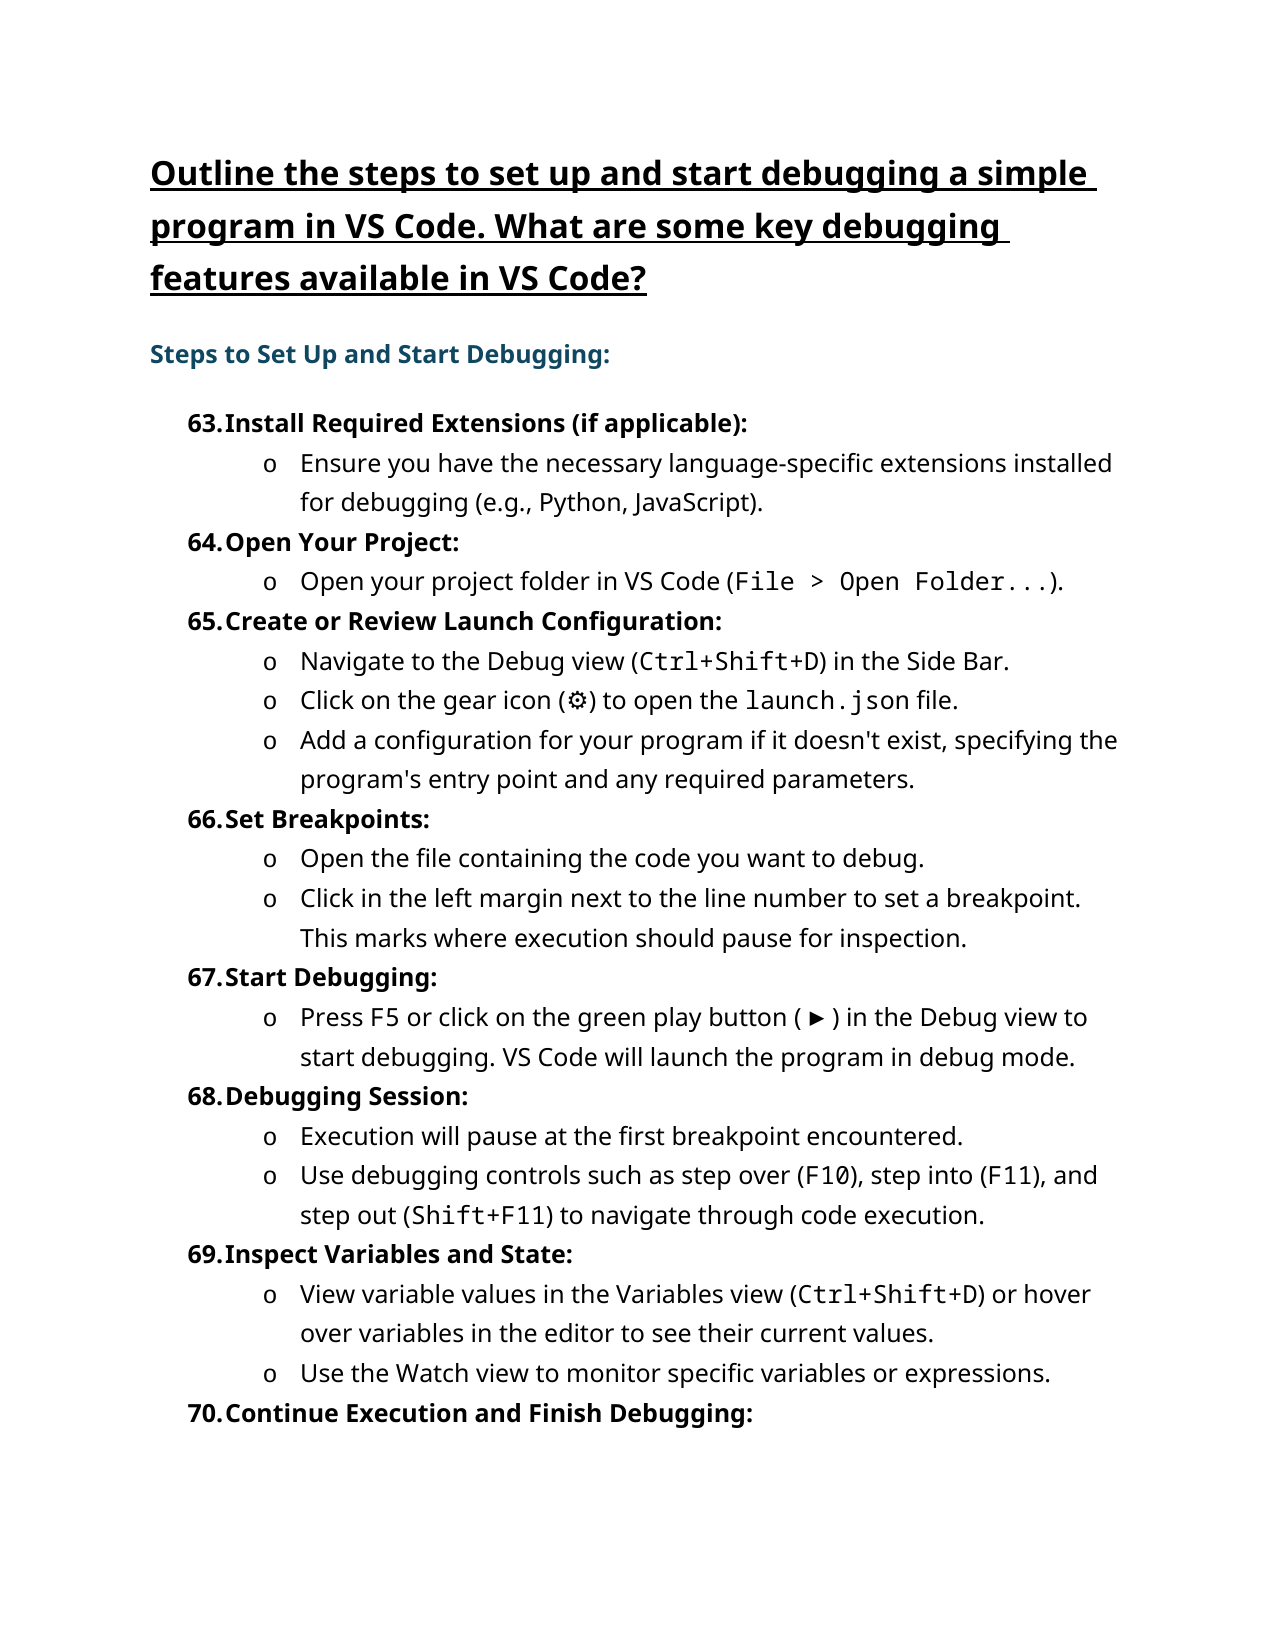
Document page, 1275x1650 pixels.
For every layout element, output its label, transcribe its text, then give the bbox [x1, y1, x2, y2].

list Execution will pause at the first breakpoint encountered. [262, 1118, 1125, 1152]
list Install Required Extensions (if applicable): [187, 406, 1125, 440]
list Create or Review Launch Configuration: [187, 604, 1125, 638]
list Click in the left margin next to the line number to set a breakpoint. This marks where execution should pause for inspection. [262, 881, 1125, 954]
list Continue Execution and Finish Debugging: [187, 1395, 1125, 1429]
text Outline the steps to set up and start debugging a simple program in VS Code. What are some key debugging features available in VS Code? [150, 150, 1125, 301]
list Ensure you have the necessary language-specific extensions installed for debugging (e.g., Python, JavaScript). [262, 445, 1125, 519]
list Set Breakpoints: [187, 802, 1125, 836]
list Add a configuration for your program if it doesn't exist, specifying the program's entry point and any required parameters. [262, 722, 1125, 796]
list Start Debugging: [187, 960, 1125, 994]
list Open your project folder in VS Code (File > Open Folder...). [262, 564, 1125, 598]
list Debugging Session: [187, 1079, 1125, 1113]
list Open the file containing the code you want to debug. [262, 841, 1125, 875]
list Open Your Project: [187, 524, 1125, 558]
list View variable values in the Variables view (Ctrl+Shift+D) or hover over variables in the editor to see their current values. [262, 1276, 1125, 1350]
list Inspect Variables and State: [187, 1237, 1125, 1271]
list Click on the gear icon (⚙️) to open the launch.json file. [262, 683, 1125, 717]
list Navigate to the Debug view (Ctrl+Shift+D) in the Side Bar. [262, 643, 1125, 677]
list Use the Watch view to monitor specific variables or expressions. [262, 1356, 1125, 1390]
list Use debugging controls such as step over (F10), step into (F11), and step out (Shift+F11) to navigate through code execution. [262, 1158, 1125, 1232]
subtitle Steps to Set Up and Start Debugging: [150, 337, 1125, 371]
list Press F5 or click on the green play button (▶️) in the Debug view to start debugging. VS Code will launch the program in debug mode. [262, 999, 1125, 1073]
